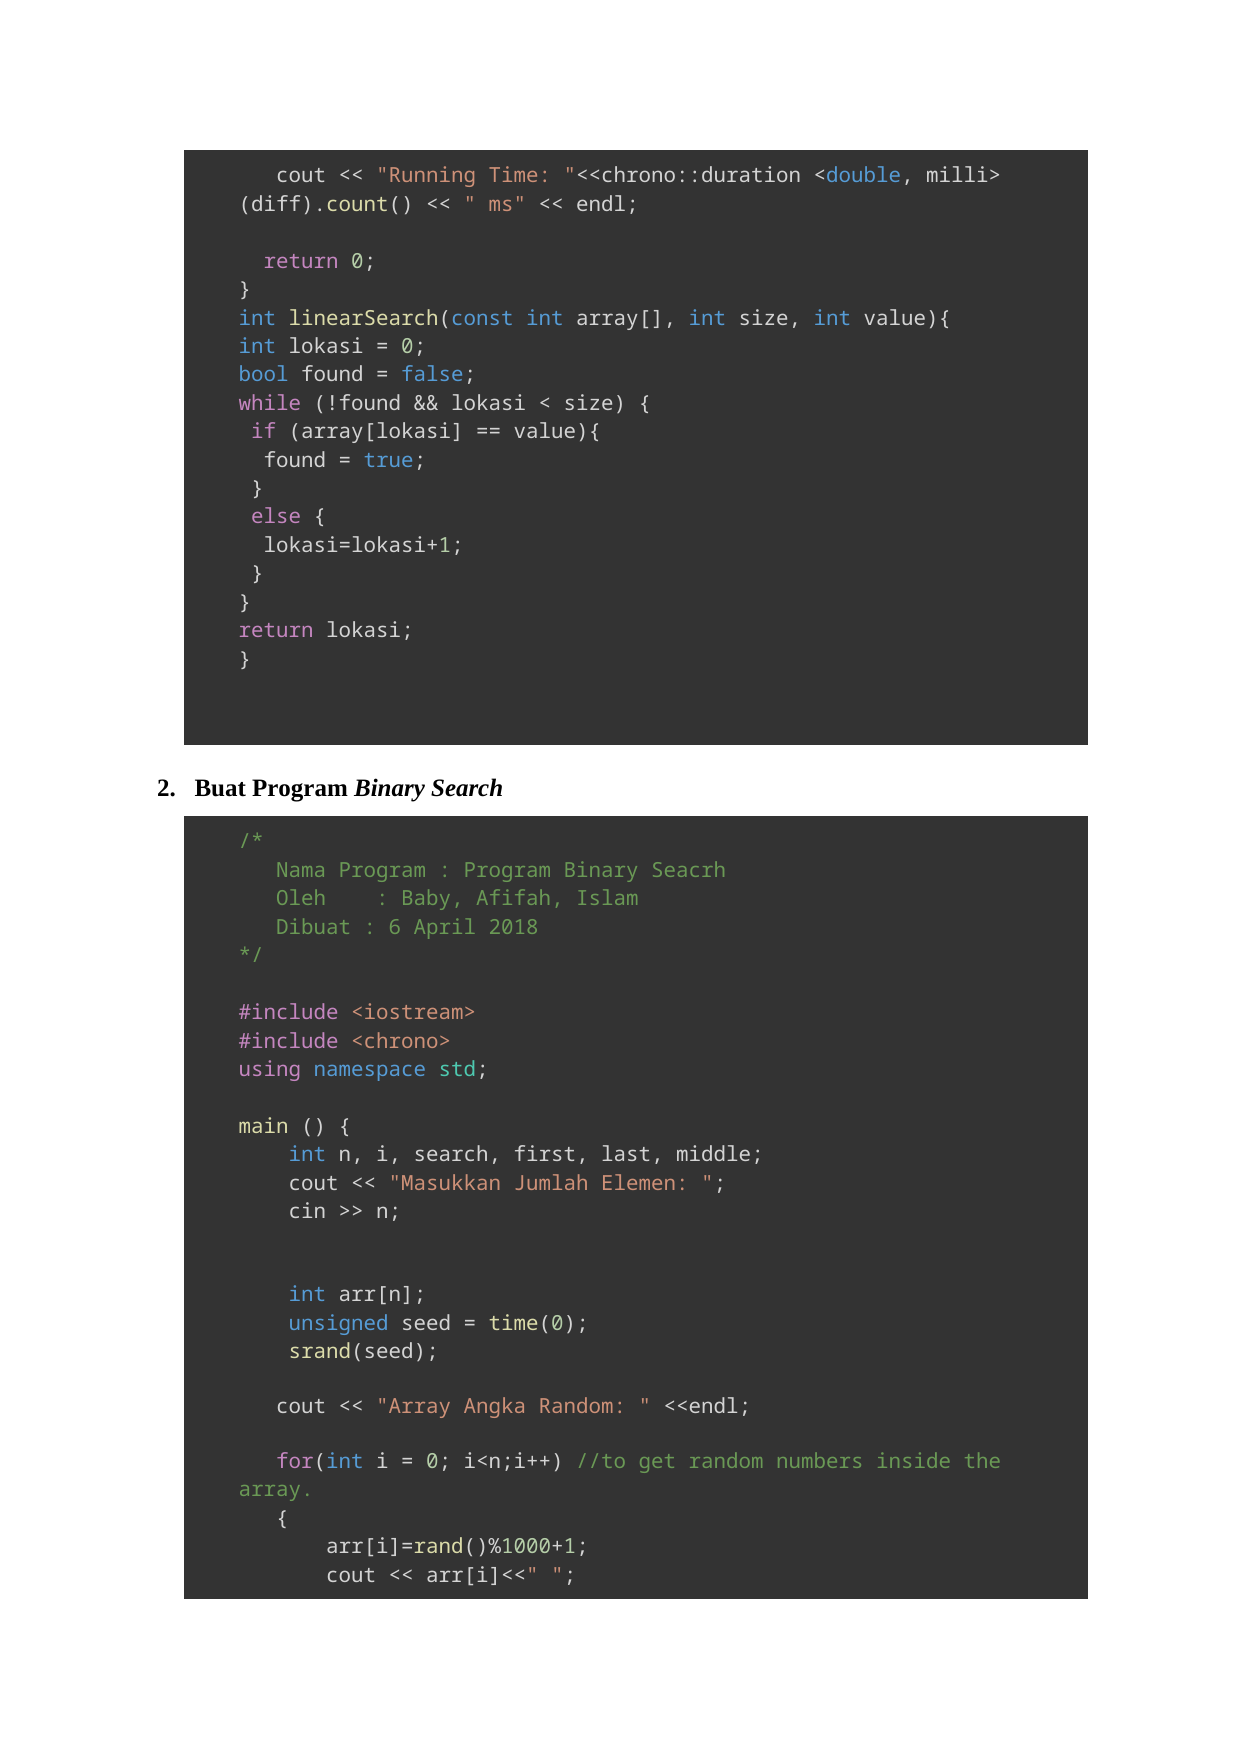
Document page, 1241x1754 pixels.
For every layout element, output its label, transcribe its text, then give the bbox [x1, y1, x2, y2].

list Buat Program Binary Search [157, 773, 1090, 802]
